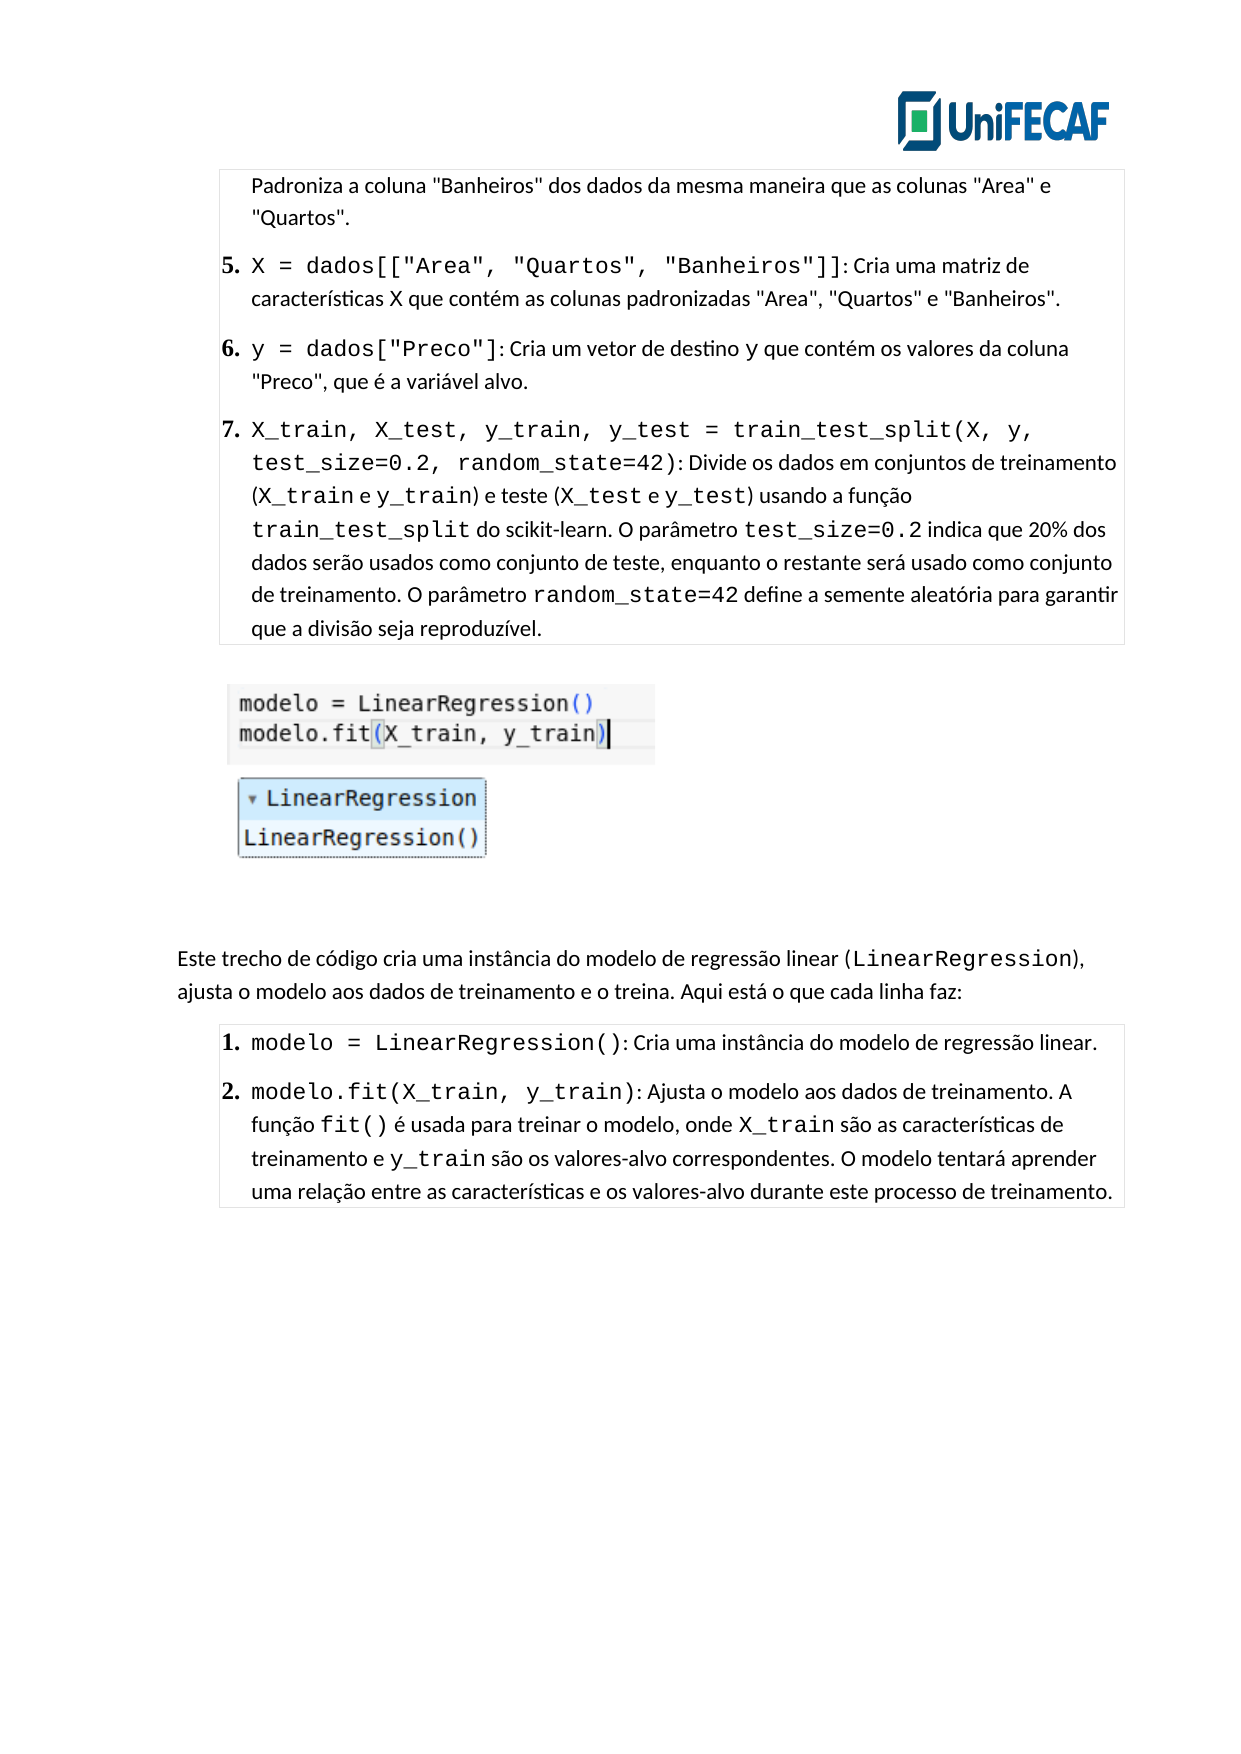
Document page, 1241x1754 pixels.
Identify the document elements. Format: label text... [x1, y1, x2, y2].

picture [227, 684, 656, 874]
list X_train, X_test, y_train, y_test = train_test_split(X, y, test_size=0.2, random_state=42): Divide os dados em conjuntos de treinamento (X_train e y_train) e teste (X_test e y_test) usando a função train_test_split do scikit-learn. O parâmetro test_size=0.2 indica que 20% dos dados serão usados como conjunto de teste, enquanto o restante será usado como conjunto de treinamento. O parâmetro random_state=42 define a semente aleatória para garantir que a divisão seja reproduzível. [220, 411, 1124, 644]
picture [884, 73, 1123, 169]
list modelo = LinearRegression(): Cria uma instância do modelo de regressão linear. [220, 1025, 1124, 1057]
list X = dados[["Area", "Quartos", "Banheiros"]]: Cria uma matriz de características X que contém as colunas padronizadas "Area", "Quartos" e "Banheiros". [220, 248, 1124, 314]
list modelo.fit(X_train, y_train): Ajusta o modelo aos dados de treinamento. A função fit() é usada para treinar o modelo, onde X_train são as características de treinamento e y_train são os valores-alvo correspondentes. O modelo tentará aprender uma relação entre as características e os valores-alvo durante este processo de treinamento. [220, 1073, 1124, 1207]
list y = dados["Preco"]: Cria um vetor de destino y que contém os valores da coluna "Preco", que é a variável alvo. [220, 330, 1124, 395]
text Este trecho de código cria uma instância do modelo de regressão linear (LinearRegression), ajusta o modelo aos dados de treinamento e o treina. Aqui está o que cada linha faz: [177, 944, 1122, 1005]
